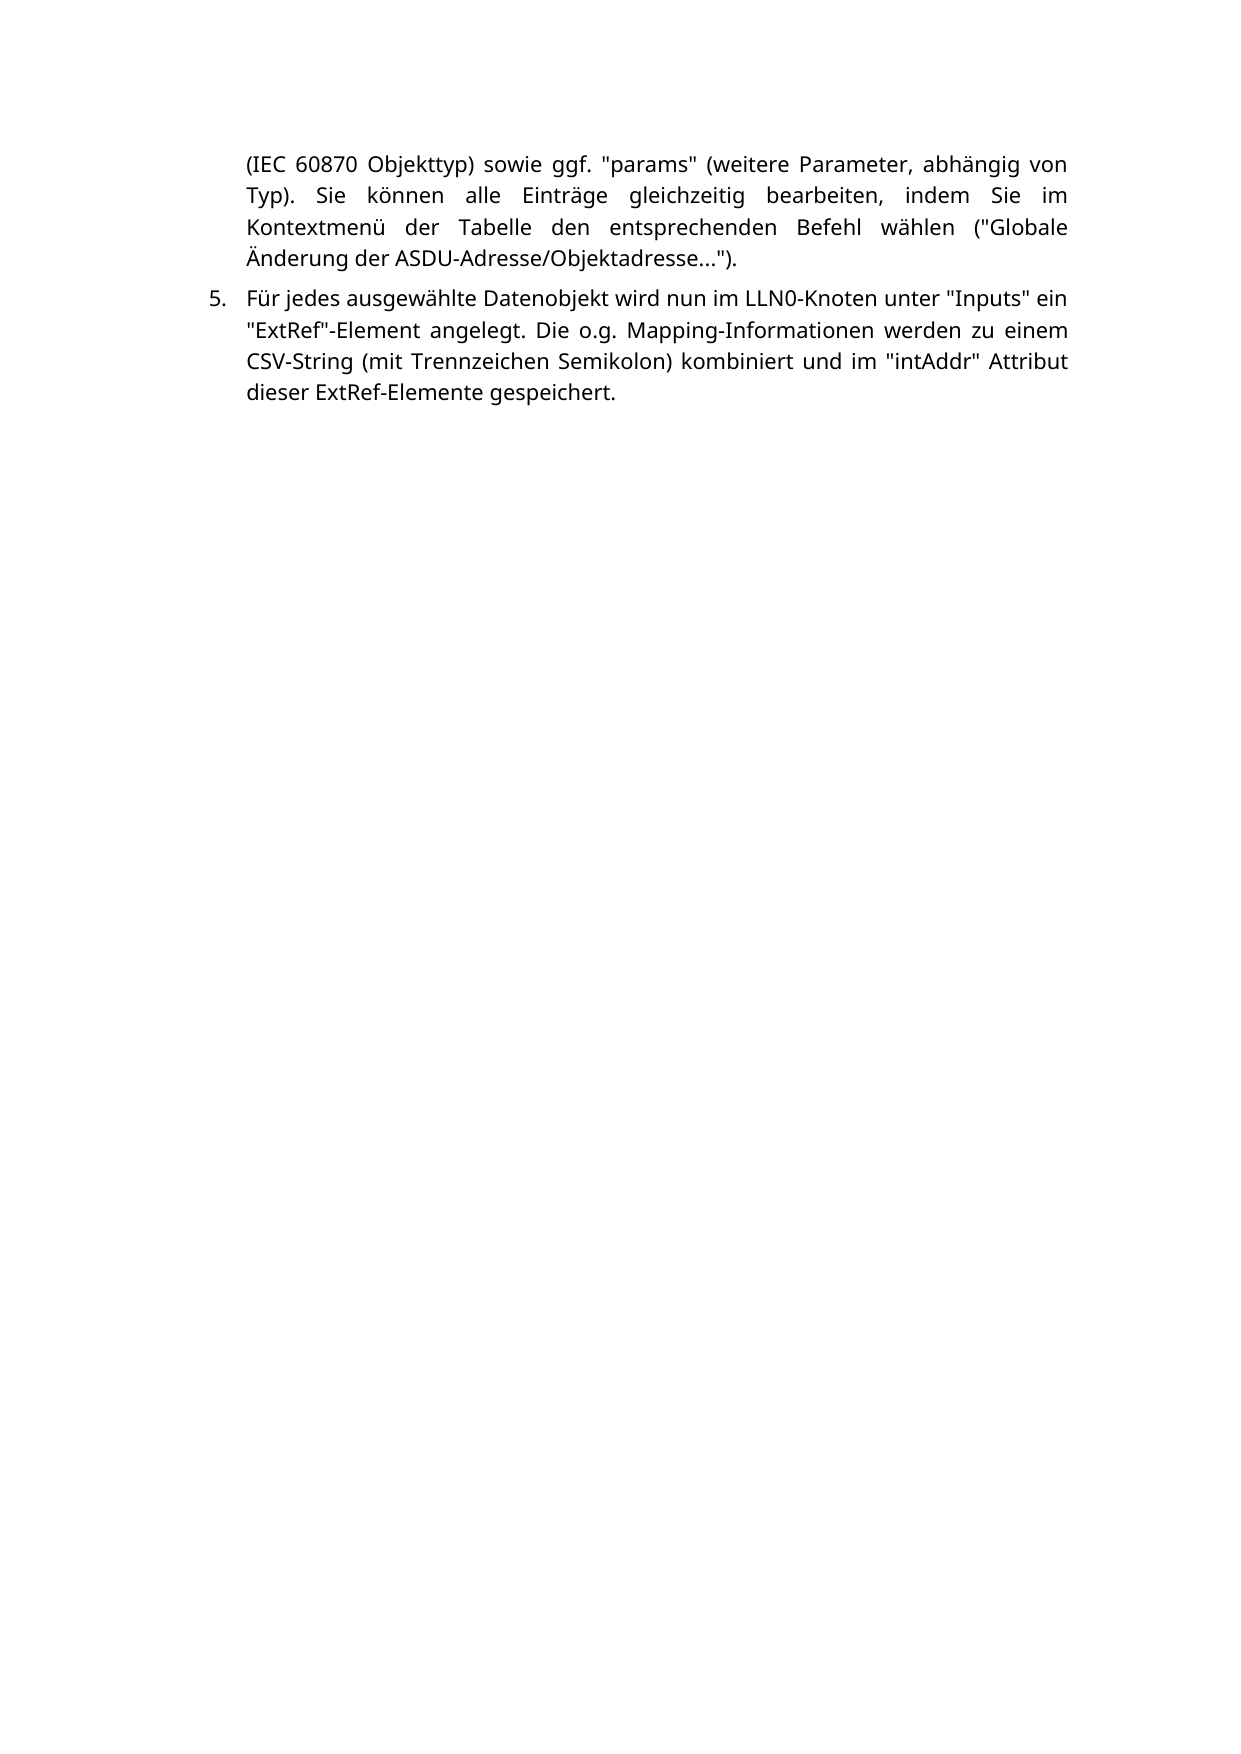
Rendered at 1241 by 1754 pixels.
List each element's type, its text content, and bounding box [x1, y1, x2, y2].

list Für jedes ausgewählte Datenobjekt wird nun im LLN0-Knoten unter "Inputs" ein "ExtRef"-Element angelegt. Die o.g. Mapping-Informationen werden zu einem CSV-String (mit Trennzeichen Semikolon) kombiniert und im "intAddr" Attribut dieser ExtRef-Elemente gespeichert. [208, 282, 1069, 407]
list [208, 148, 1069, 273]
